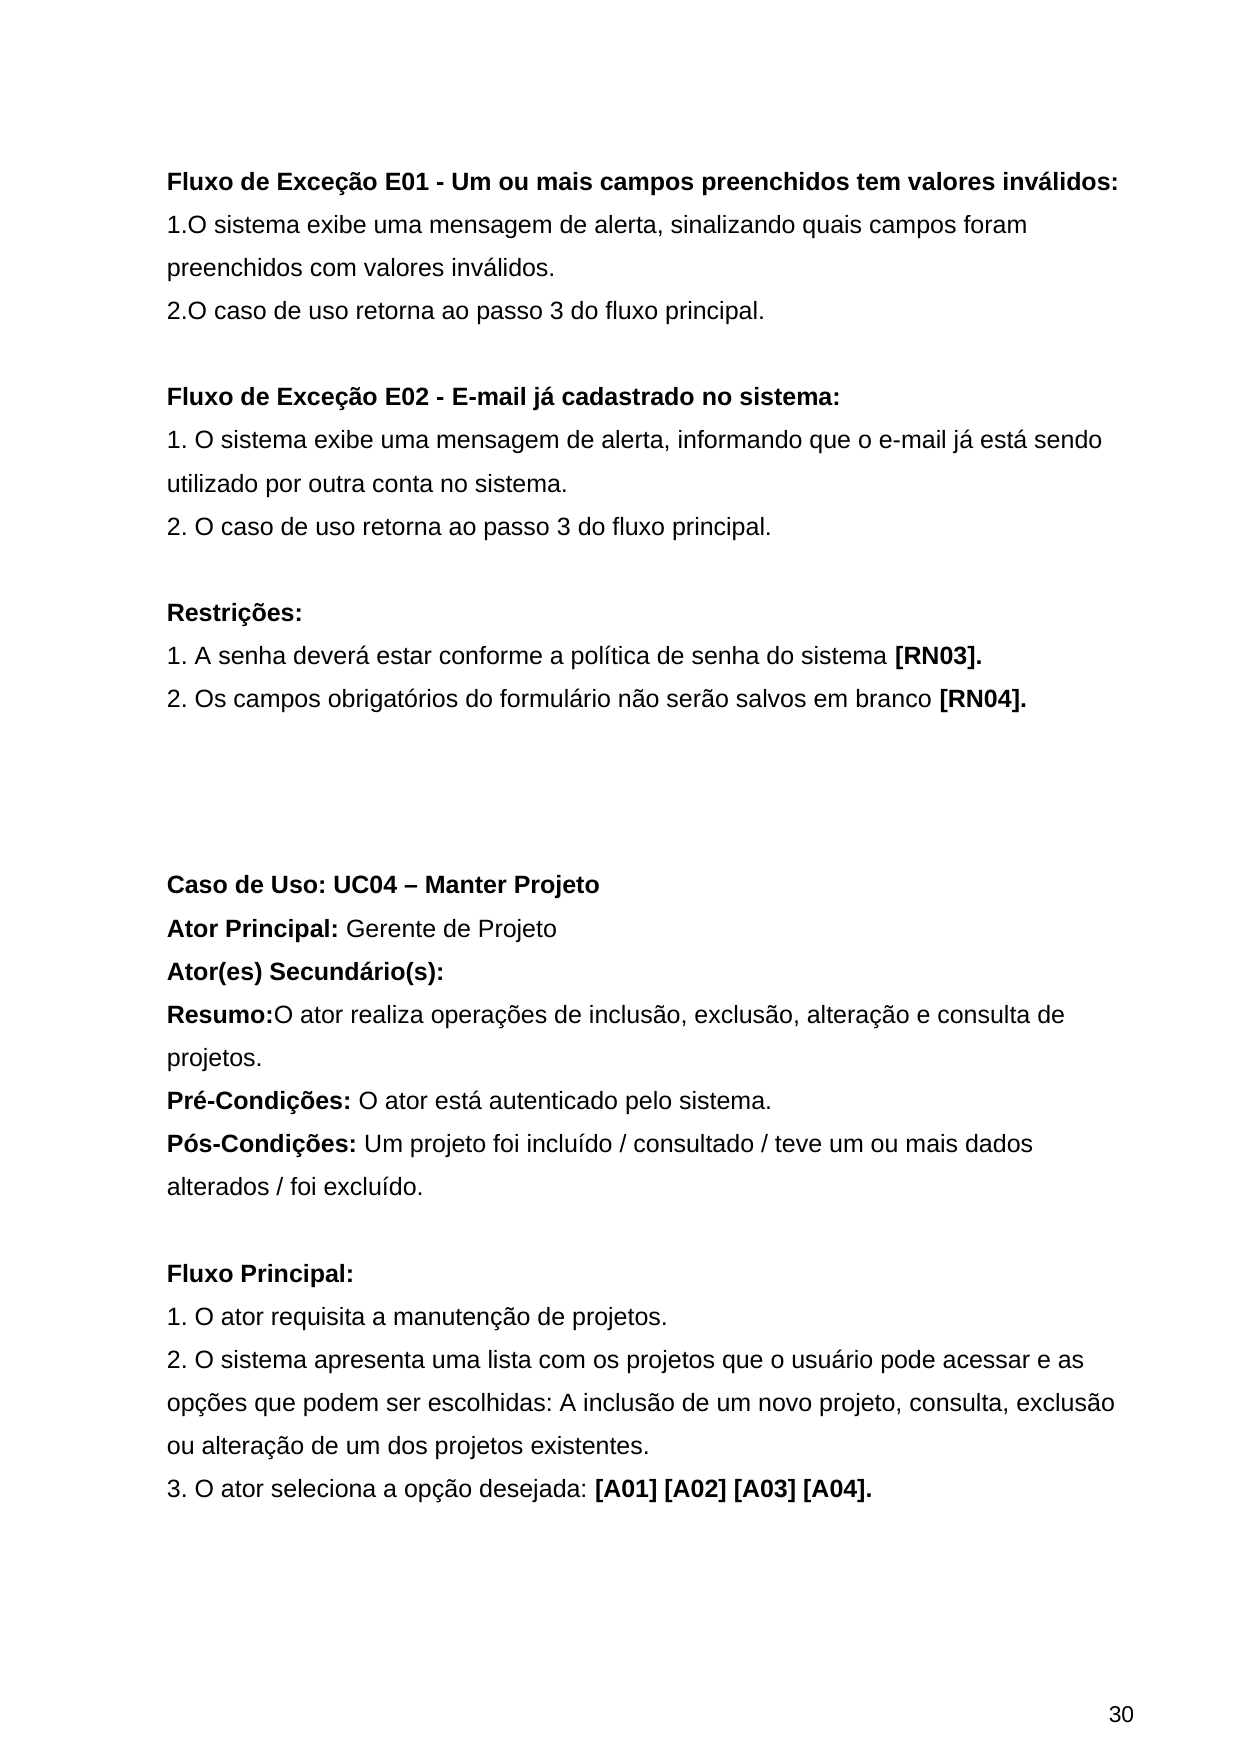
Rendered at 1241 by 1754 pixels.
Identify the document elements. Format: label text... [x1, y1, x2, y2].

subtitle Caso de Uso: UC04 – Manter Projeto [167, 870, 1134, 899]
text Ator(es) Secundário(s): [167, 957, 1134, 985]
text 1. O ator requisita a manutenção de projetos. [167, 1302, 1134, 1330]
text 1. O sistema exibe uma mensagem de alerta, informando que o e-mail já está sendo utilizado por outra conta no sistema. [167, 425, 1134, 497]
text 1. A senha deverá estar conforme a política de senha do sistema [RN03]. [167, 641, 1134, 670]
text Fluxo de Exceção E01 - Um ou mais campos preenchidos tem valores inválidos: [167, 167, 1134, 195]
text 2.O caso de uso retorna ao passo 3 do fluxo principal. [167, 296, 1134, 325]
text Resumo:O ator realiza operações de inclusão, exclusão, alteração e consulta de projetos. [167, 1000, 1134, 1072]
text Pós-Condições: Um projeto foi incluído / consultado / teve um ou mais dados alterados / foi excluído. [167, 1129, 1134, 1201]
text Pré-Condições: O ator está autenticado pelo sistema. [167, 1086, 1134, 1115]
text 2. O caso de uso retorna ao passo 3 do fluxo principal. [167, 512, 1134, 540]
text 3. O ator seleciona a opção desejada: [A01] [A02] [A03] [A04]. [167, 1474, 1134, 1503]
text Ator Principal: Gerente de Projeto [167, 913, 1134, 942]
text 2. Os campos obrigatórios do formulário não serão salvos em branco [RN04]. [167, 684, 1134, 713]
text Fluxo Principal: [167, 1258, 1134, 1287]
text Fluxo de Exceção E02 - E-mail já cadastrado no sistema: [167, 382, 1134, 411]
text 1.O sistema exibe uma mensagem de alerta, sinalizando quais campos foram preenchidos com valores inválidos. [167, 210, 1134, 282]
text 2. O sistema apresenta uma lista com os projetos que o usuário pode acessar e as opções que podem ser escolhidas: A inclusão de um novo projeto, consulta, exclusão ou alteração de um dos projetos existentes. [167, 1345, 1134, 1460]
text Restrições: [167, 598, 1134, 627]
